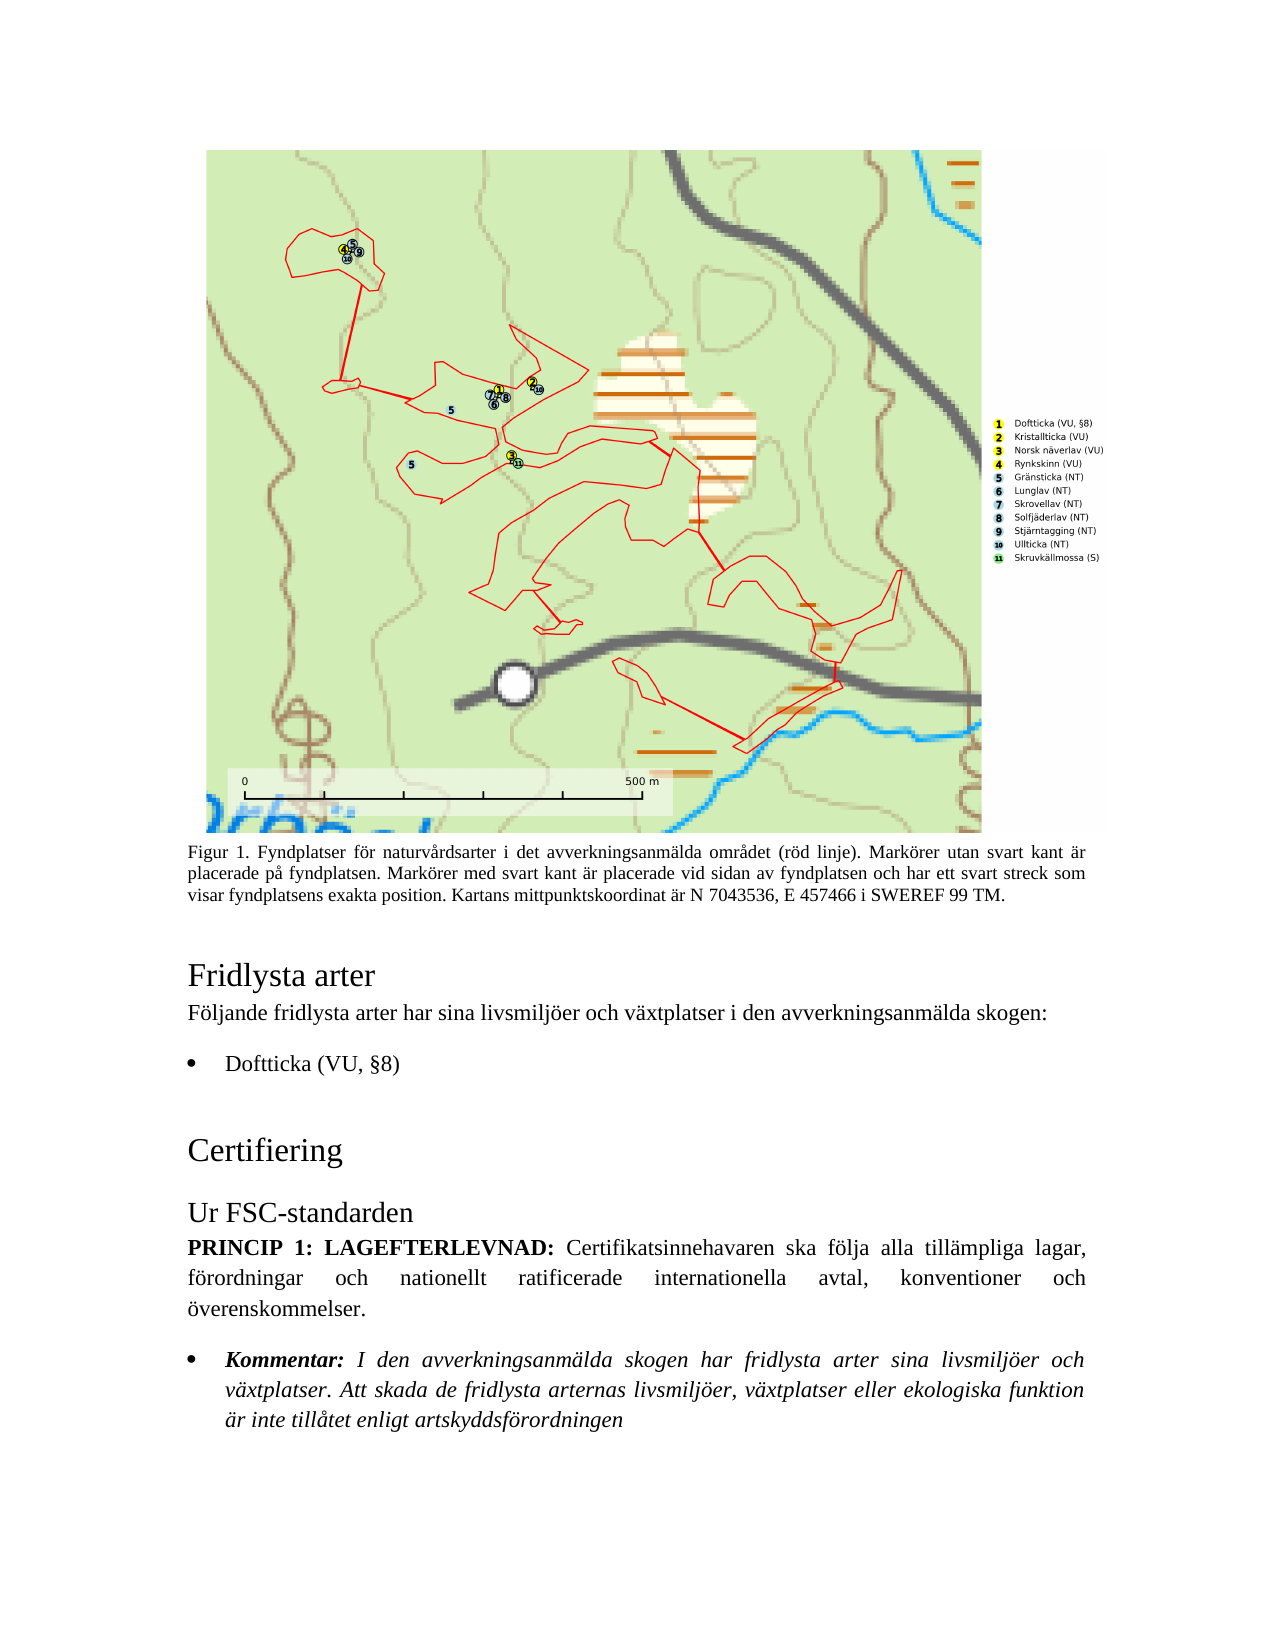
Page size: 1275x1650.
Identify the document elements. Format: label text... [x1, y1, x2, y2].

text Figur 1. Fyndplatser för naturvårdsarter i det avverkningsanmälda området (röd linje). Markörer utan svart kant är placerade på fyndplatsen. Markörer med svart kant är placerade vid sidan av fyndplatsen och har ett svart streck som visar fyndplatsens exakta position. Kartans mittpunktskoordinat är N 7043536, E 457466 i SWEREF 99 TM. [187, 841, 1087, 905]
subtitle Certifiering [187, 1131, 1087, 1169]
picture [206, 150, 1107, 833]
subtitle Ur FSC-standarden [187, 1196, 1087, 1229]
list Kommentar: I den avverkningsanmälda skogen har fridlysta arter sina livsmiljöer och växtplatser. Att skada de fridlysta arternas livsmiljöer, växtplatser eller ekologiska funktion är inte tillåtet enligt artskyddsförordningen [187, 1346, 1087, 1432]
text PRINCIP 1: LAGEFTERLEVNAD: Certifikatsinnehavaren ska följa alla tillämpliga lagar, förordningar och nationellt ratificerade internationella avtal, konventioner och överenskommelser. [187, 1234, 1087, 1321]
list Doftticka (VU, §8) [187, 1051, 1087, 1077]
subtitle Fridlysta arter [187, 955, 1087, 994]
text Följande fridlysta arter har sina livsmiljöer och växtplatser i den avverkningsanmälda skogen: [187, 999, 1087, 1026]
